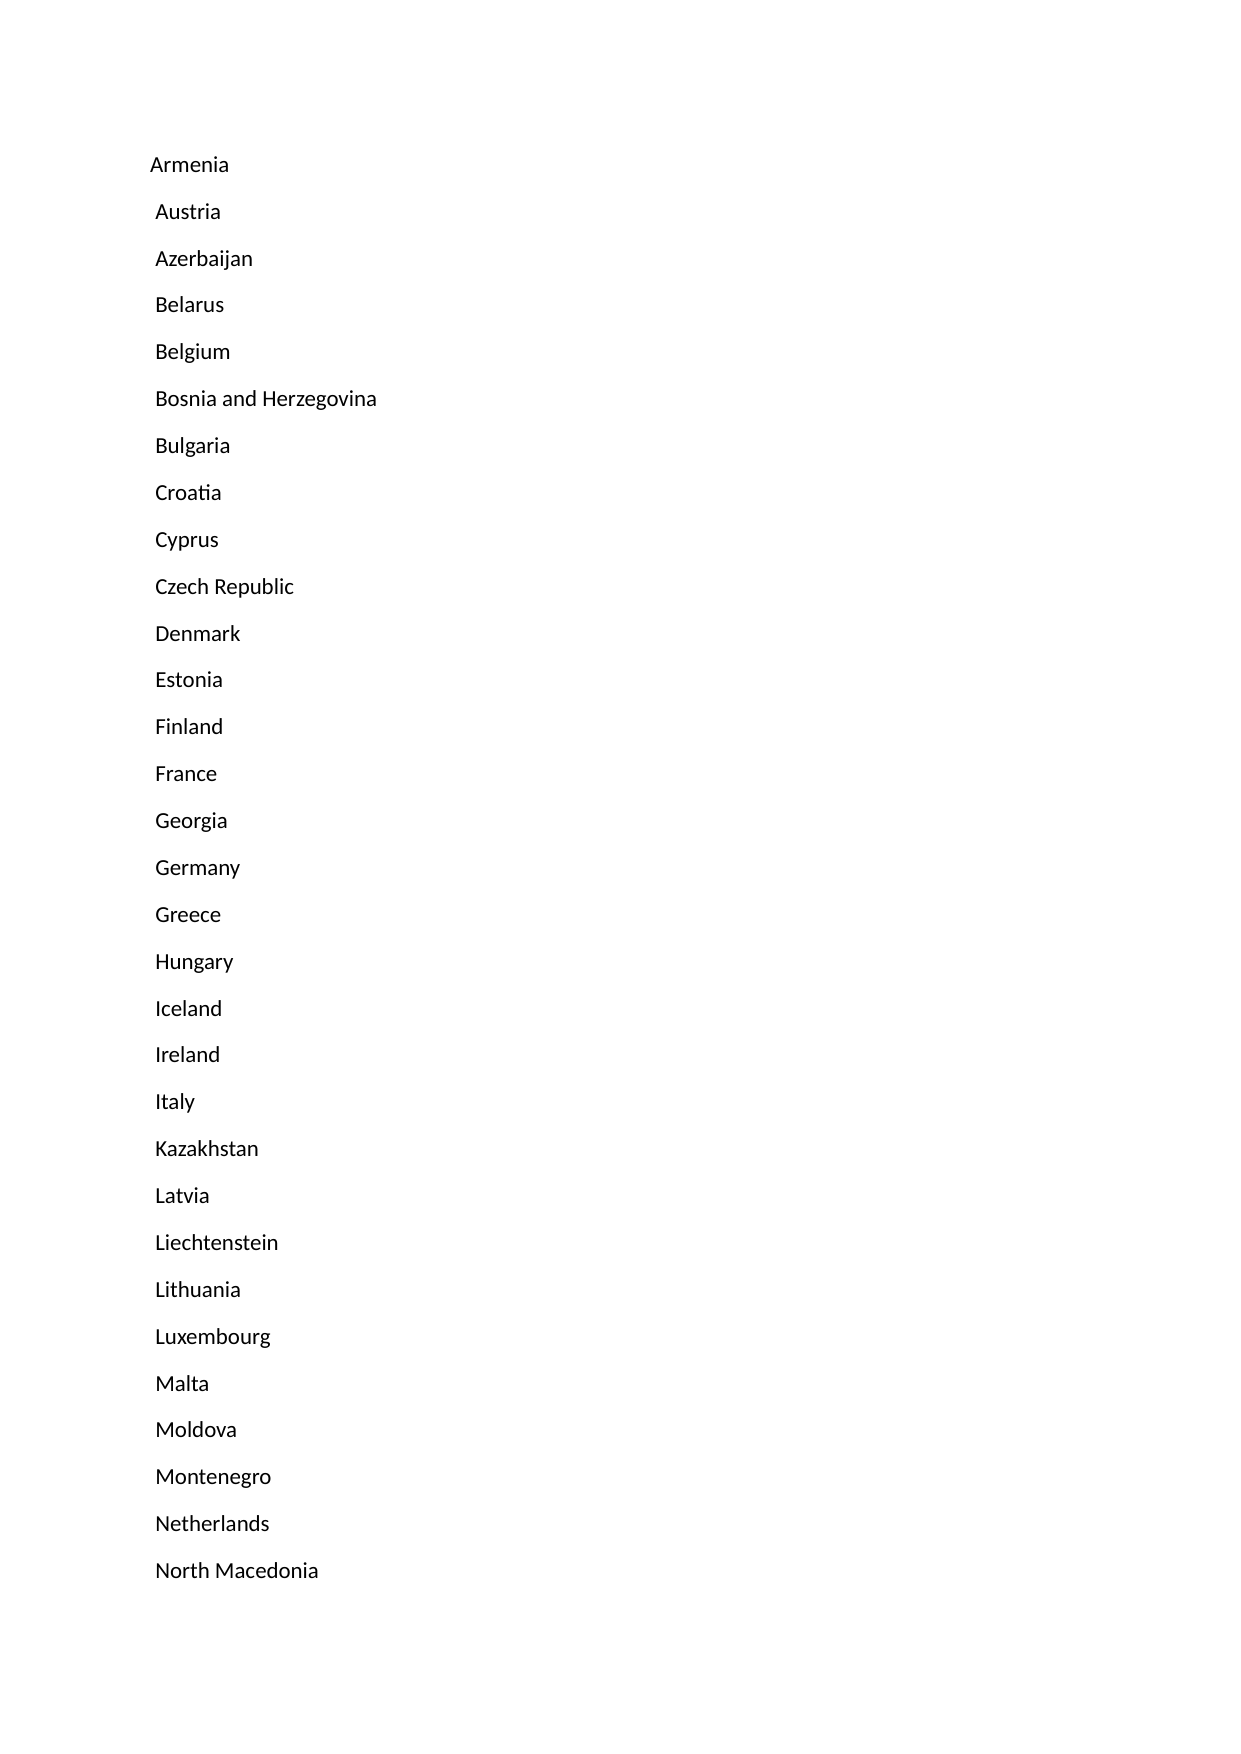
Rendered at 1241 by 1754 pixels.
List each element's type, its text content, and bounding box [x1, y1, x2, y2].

text Netherlands [150, 1509, 1090, 1537]
text Georgia [150, 806, 1090, 834]
text Denmark [150, 619, 1090, 647]
text Lithuania [150, 1275, 1090, 1303]
text Latvia [150, 1181, 1090, 1209]
text Ireland [150, 1041, 1090, 1069]
text Armenia [150, 150, 1090, 178]
text Moldova [150, 1416, 1090, 1444]
text North Macedonia [150, 1556, 1090, 1584]
text Iceland [150, 994, 1090, 1022]
text Cyprus [150, 525, 1090, 553]
text Malta [150, 1369, 1090, 1397]
text Montenegro [150, 1462, 1090, 1491]
text Austria [150, 197, 1090, 225]
text Bulgaria [150, 431, 1090, 459]
text Finland [150, 712, 1090, 741]
text Kazakhstan [150, 1134, 1090, 1162]
text Luxembourg [150, 1322, 1090, 1350]
text Liechtenstein [150, 1228, 1090, 1256]
text Bosnia and Herzegovina [150, 384, 1090, 412]
text Croatia [150, 478, 1090, 506]
text Belarus [150, 291, 1090, 319]
text Italy [150, 1087, 1090, 1116]
text Germany [150, 853, 1090, 881]
text Greece [150, 900, 1090, 928]
text Hungary [150, 947, 1090, 975]
text Estonia [150, 666, 1090, 694]
text Azerbaijan [150, 244, 1090, 272]
text France [150, 759, 1090, 787]
text Czech Republic [150, 572, 1090, 600]
text Belgium [150, 337, 1090, 366]
